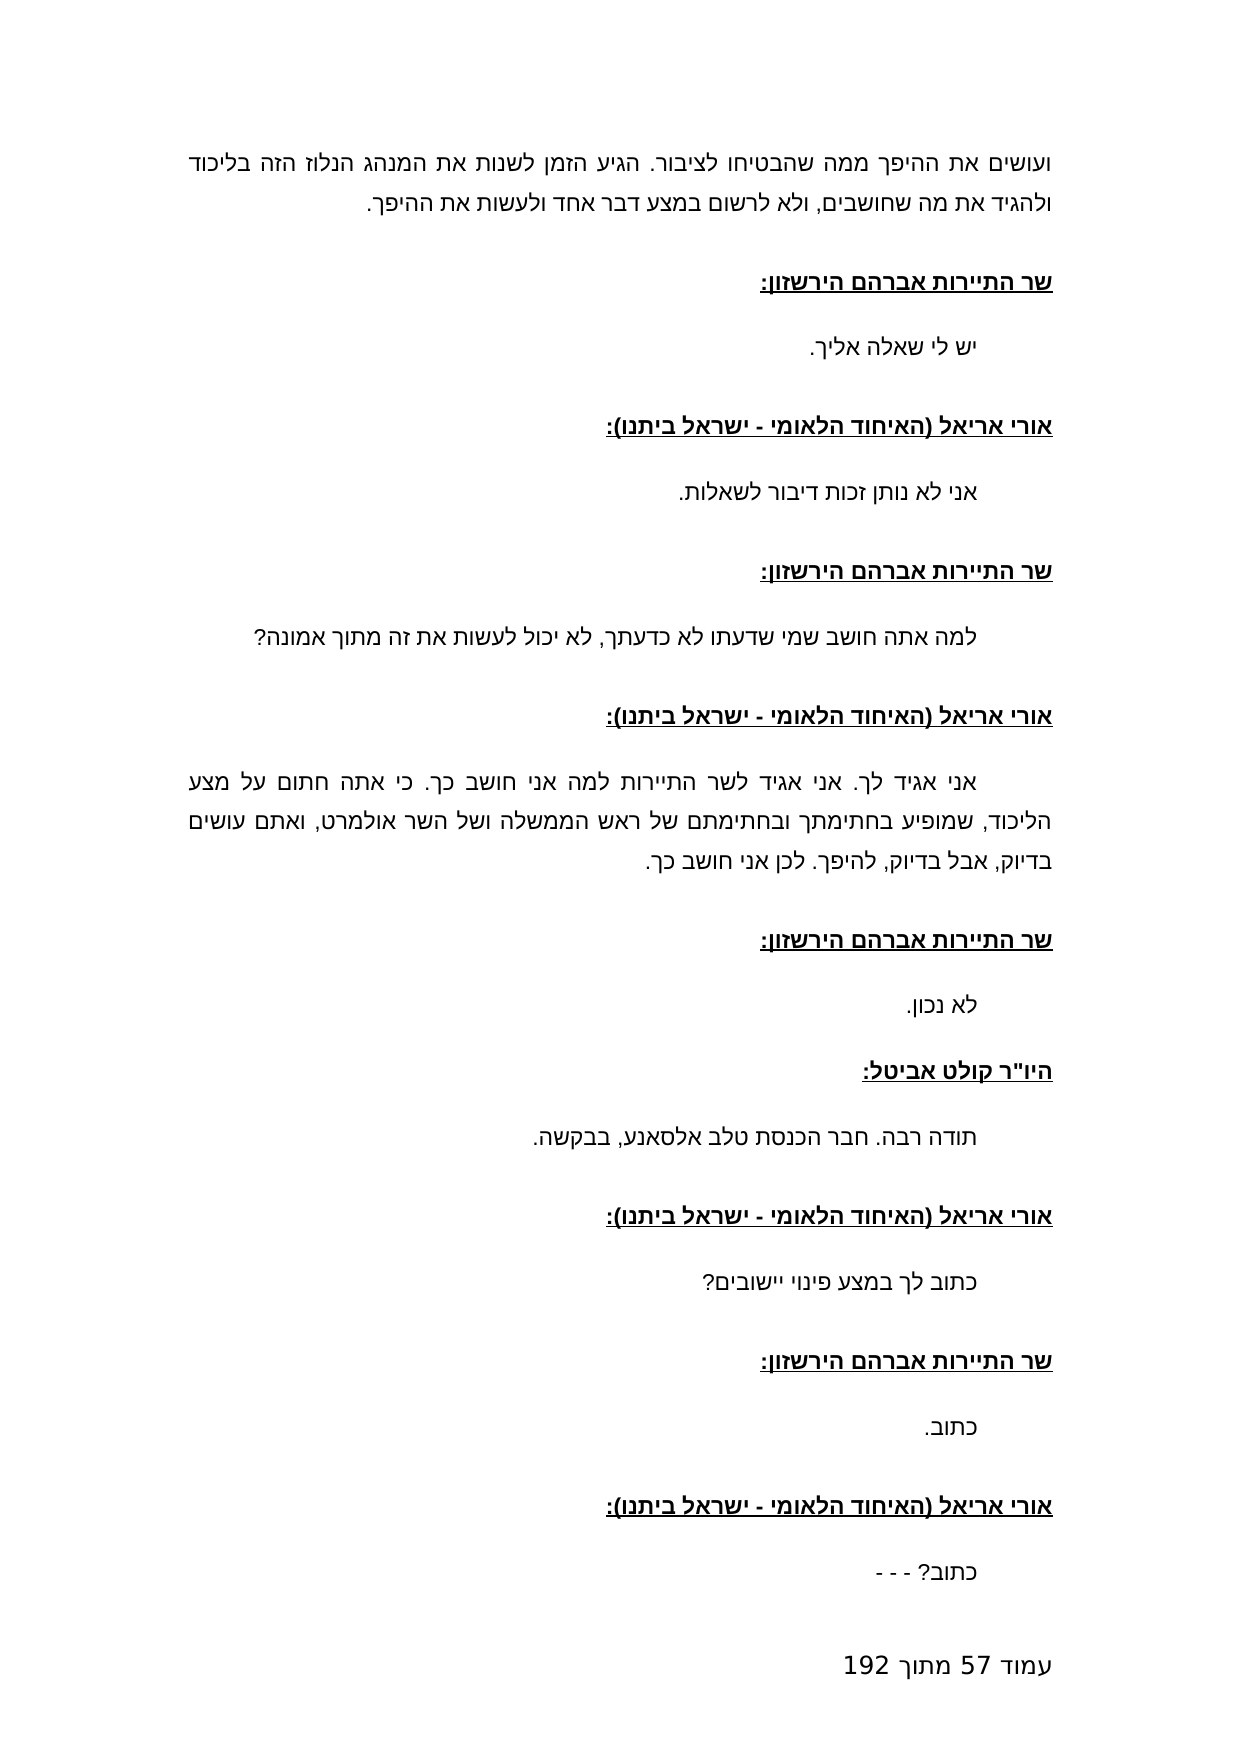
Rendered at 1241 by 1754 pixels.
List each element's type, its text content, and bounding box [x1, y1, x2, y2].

text אורי אריאל (האיחוד הלאומי - ישראל ביתנו): [187, 703, 1053, 729]
text כתוב? - - - [187, 1558, 1053, 1585]
text שר התיירות אברהם הירשזון: [187, 1348, 1053, 1374]
text שר התיירות אברהם הירשזון: [187, 927, 1053, 953]
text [187, 150, 1053, 216]
text אני אגיד לך. אני אגיד לשר התיירות למה אני חושב כך. כי אתה חתום על מצע הליכוד, שמופיע בחתימתך ובחתימתם של ראש הממשלה ושל השר אולמרט, ואתם עושים בדיוק, אבל בדיוק, להיפך. לכן אני חושב כך. [187, 769, 1053, 874]
text לא נכון. [187, 992, 1053, 1019]
text למה אתה חושב שמי שדעתו לא כדעתך, לא יכול לעשות את זה מתוך אמונה? [187, 624, 1053, 650]
text כתוב. [187, 1414, 1053, 1440]
text כתוב לך במצע פינוי יישובים? [187, 1269, 1053, 1295]
text שר התיירות אברהם הירשזון: [187, 558, 1053, 584]
text אורי אריאל (האיחוד הלאומי - ישראל ביתנו): [187, 1203, 1053, 1229]
text היו"ר קולט אביטל: [187, 1058, 1053, 1084]
text יש לי שאלה אליך. [187, 334, 1053, 361]
text שר התיירות אברהם הירשזון: [187, 268, 1053, 295]
text תודה רבה. חבר הכנסת טלב אלסאנע, בבקשה. [187, 1124, 1053, 1150]
text אורי אריאל (האיחוד הלאומי - ישראל ביתנו): [187, 1493, 1053, 1519]
text אני לא נותן זכות דיבור לשאלות. [187, 479, 1053, 505]
text אורי אריאל (האיחוד הלאומי - ישראל ביתנו): [187, 413, 1053, 439]
